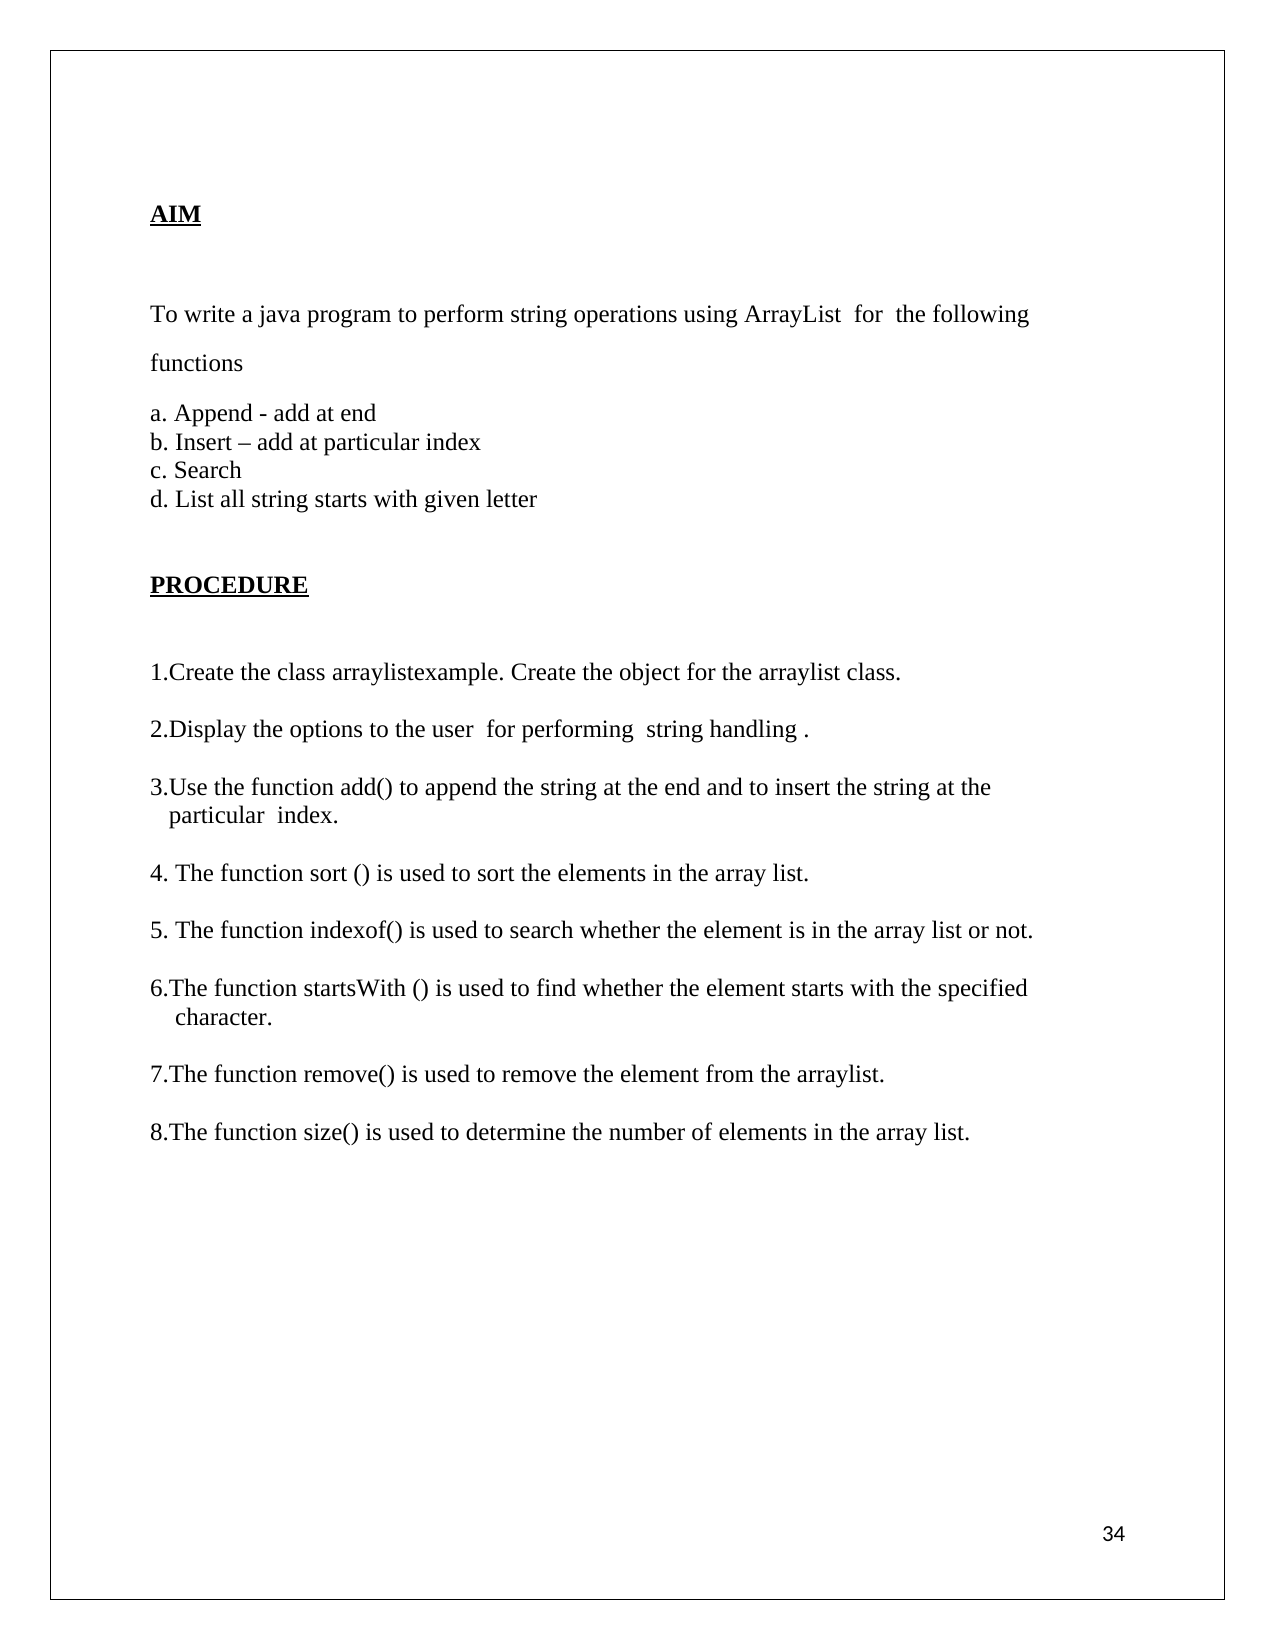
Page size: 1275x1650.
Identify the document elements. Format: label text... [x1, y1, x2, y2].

text To write a java program to perform string operations using ArrayList for the following [150, 299, 1125, 327]
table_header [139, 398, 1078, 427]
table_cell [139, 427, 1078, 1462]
text functions [150, 348, 1125, 377]
text AIM [150, 199, 1125, 228]
